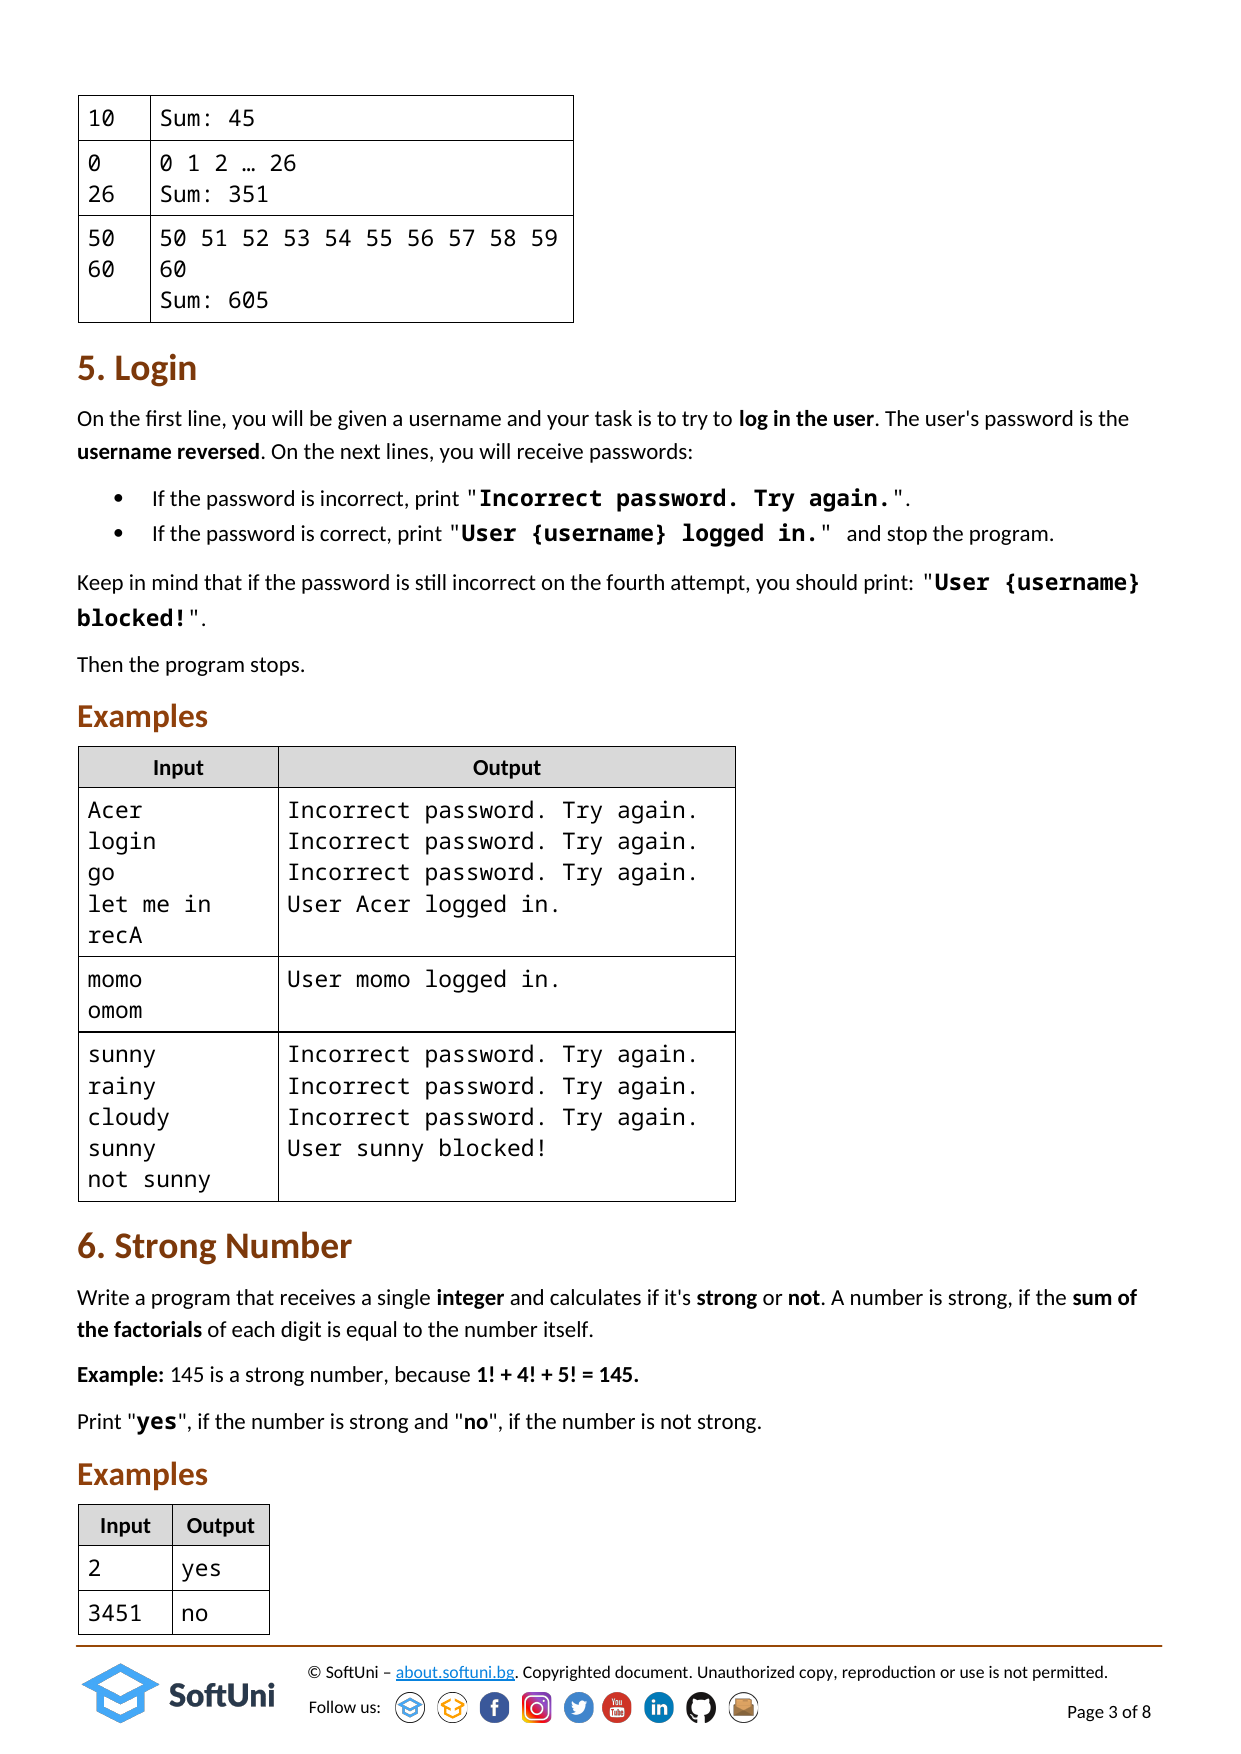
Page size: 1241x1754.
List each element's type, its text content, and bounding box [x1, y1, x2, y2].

table_cell Incorrect password. Try again. Incorrect password. Try again. Incorrect password. Try again. User Acer logged in. [279, 788, 735, 956]
text Print "yes", if the number is strong and "no", if the number is not strong. [77, 1405, 1163, 1436]
subtitle Login [77, 343, 1163, 389]
picture [665, 1714, 674, 1723]
picture [479, 1692, 510, 1723]
picture [665, 1692, 674, 1701]
subtitle Strong Number [77, 1222, 1163, 1268]
table_cell sunny rainy cloudy sunny not sunny [79, 1033, 278, 1201]
picture [728, 1692, 759, 1723]
table_cell 0 1 2 … 26 Sum: 351 [151, 141, 573, 215]
subtitle Examples [77, 1453, 1163, 1494]
table_header Input [79, 747, 278, 787]
table_cell momo omom [79, 957, 278, 1031]
subtitle Examples [77, 695, 1163, 736]
picture [686, 1692, 716, 1723]
table_cell 5 10 [79, 96, 150, 139]
picture [522, 1692, 552, 1723]
table_cell 0 26 [79, 141, 150, 215]
table_cell 3451 [79, 1591, 172, 1634]
text Keep in mind that if the password is still incorrect on the fourth attempt, you should print: "User {username} blocked!". [77, 566, 1163, 633]
list If the password is incorrect, print "Incorrect password. Try again.". [114, 481, 1163, 513]
table_cell 50 51 52 53 54 55 56 57 58 59 60 Sum: 605 [151, 216, 573, 322]
table_cell 50 60 [79, 216, 150, 322]
text On the first line, you will be given a username and your task is to try to log in the user. The user's password is the username reversed. On the next lines, you will receive passwords: [77, 404, 1163, 465]
picture [75, 1658, 281, 1729]
table_header Output [173, 1505, 269, 1545]
text Then the program stops. [77, 650, 1163, 678]
text Write a program that receives a single integer and calculates if it's strong or not. A number is strong, if the sum of the factorials of each digit is equal to the number itself. [77, 1283, 1163, 1344]
picture [437, 1692, 468, 1723]
table_header Input [79, 1505, 172, 1545]
picture [395, 1692, 425, 1723]
table_cell no [173, 1591, 269, 1634]
table_cell 2 [79, 1546, 172, 1589]
picture [564, 1692, 594, 1723]
table_cell yes [173, 1546, 269, 1589]
picture [602, 1692, 632, 1723]
list If the password is correct, print "User {username} logged in." and stop the program. [114, 517, 1163, 549]
table_header Output [279, 747, 735, 787]
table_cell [151, 96, 573, 139]
table_cell Incorrect password. Try again. Incorrect password. Try again. Incorrect password. Try again. User sunny blocked! [279, 1033, 735, 1201]
picture [644, 1714, 653, 1723]
text Example: 145 is a strong number, because 1! + 4! + 5! = 145. [77, 1360, 1163, 1388]
table_cell User momo logged in. [279, 957, 735, 1031]
table_cell Acer login go let me in recA [79, 788, 278, 956]
picture [658, 1705, 667, 1714]
picture [644, 1692, 653, 1701]
